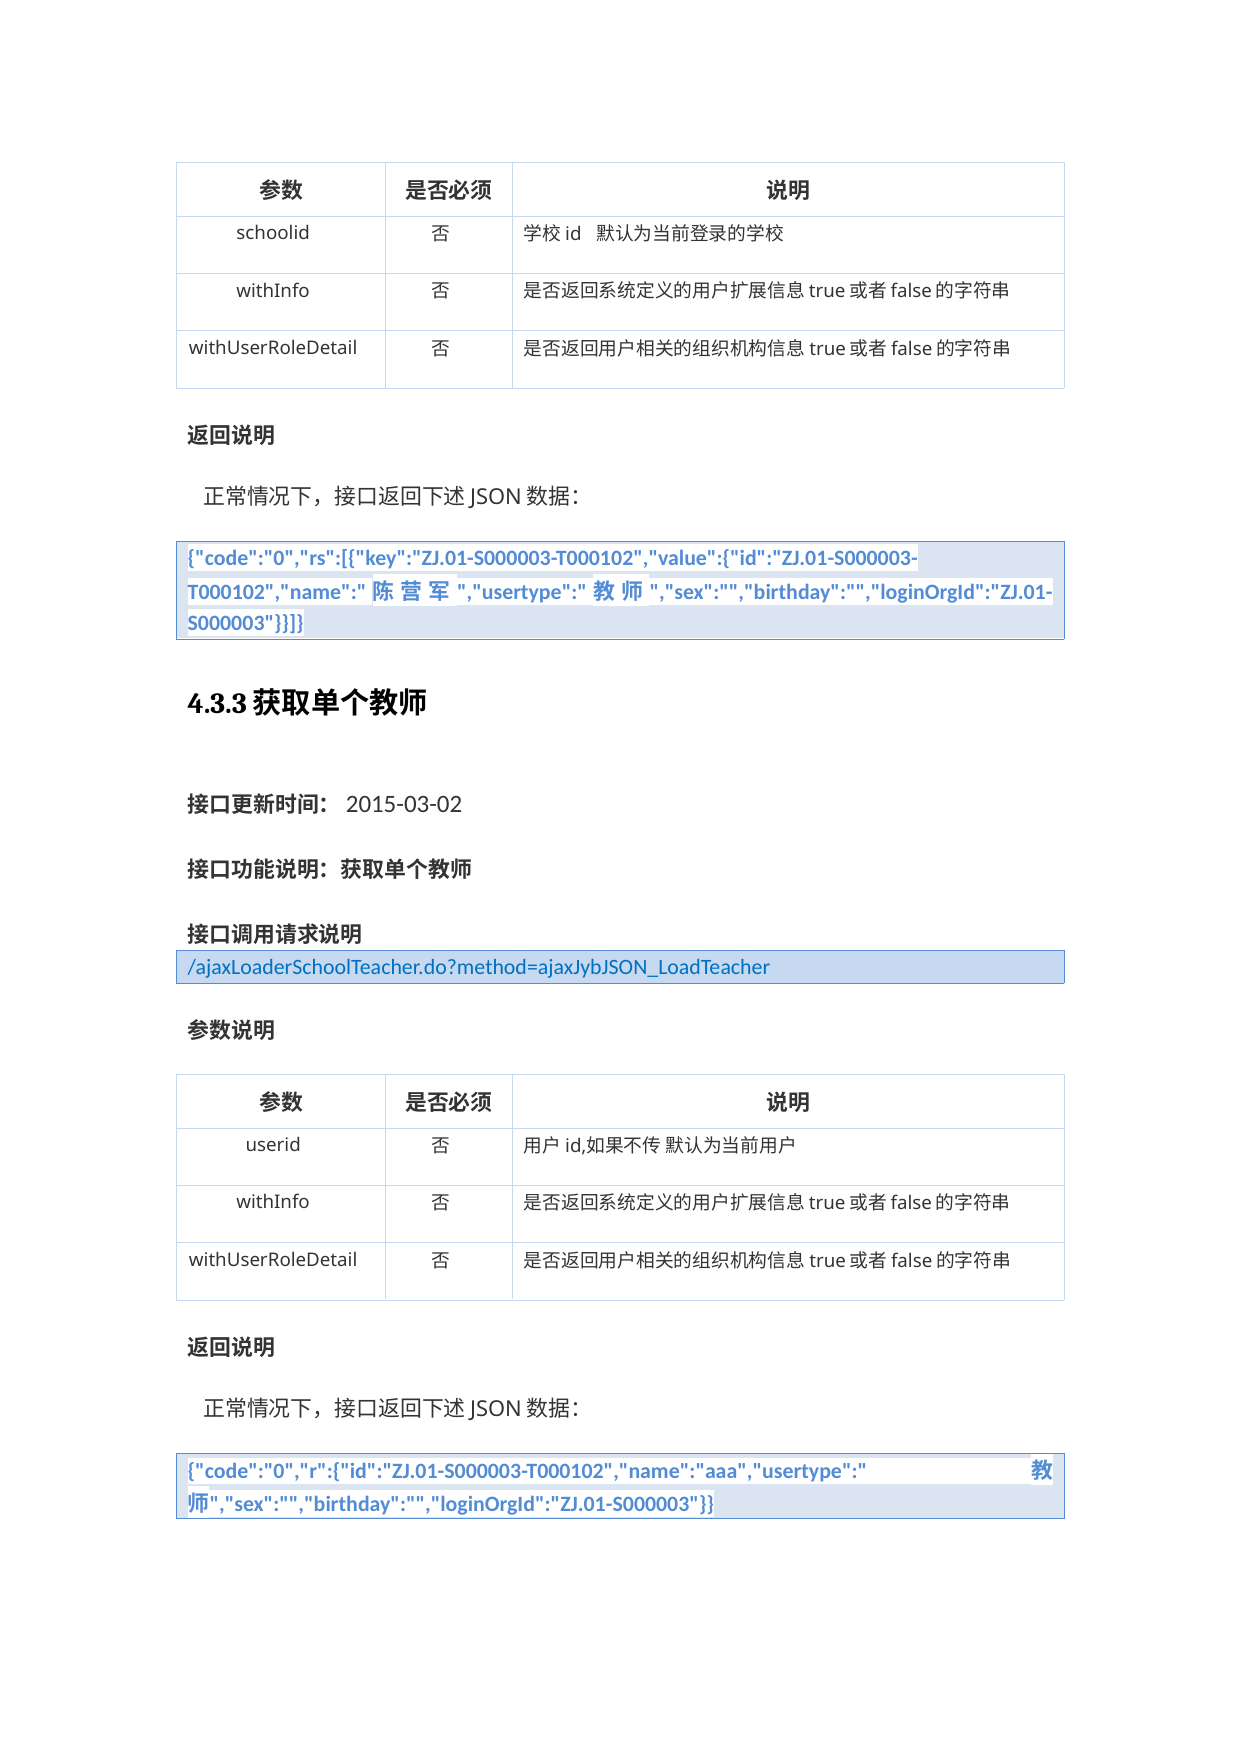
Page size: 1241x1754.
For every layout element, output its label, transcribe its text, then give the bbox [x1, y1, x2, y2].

text 参数说明 [187, 1012, 1037, 1045]
text 接口功能说明：获取单个教师 [187, 852, 1053, 884]
text 返回说明 [187, 1329, 1037, 1362]
table_header 说明 [513, 1075, 1064, 1128]
text 返回说明 [187, 417, 1037, 450]
table_cell 否 [386, 1129, 512, 1185]
table_cell 是否返回用户相关的组织机构信息 true或者false的字符串 [513, 1243, 1064, 1299]
table_header 参数 [177, 1075, 385, 1128]
text 正常情况下，接口返回下述JSON数据： [203, 479, 1037, 511]
table_cell 否 [386, 1243, 512, 1299]
table_header /ajaxLoaderSchoolTeacher.do?method=ajaxJybJSON_LoadTeacher [177, 951, 1064, 983]
table_cell userid [177, 1129, 385, 1185]
table_cell 否 [386, 217, 512, 273]
table_cell 否 [386, 331, 512, 387]
table_cell 否 [386, 274, 512, 330]
table_header 说明 [513, 163, 1064, 216]
table_cell 是否返回系统定义的用户扩展信息true或者false的字符串 [513, 274, 1064, 330]
table_cell withUserRoleDetail [177, 1243, 385, 1299]
table_cell 用户id,如果不传 默认为当前用户 [513, 1129, 1064, 1185]
table_cell withInfo [177, 1186, 385, 1242]
table_header 参数 [177, 163, 385, 216]
table_cell schoolid [177, 217, 385, 273]
text 接口更新时间： 2015-03-02 [187, 787, 1053, 819]
table_cell 是否返回系统定义的用户扩展信息true或者false的字符串 [513, 1186, 1064, 1242]
table_header {"code":"0","r":{"id":"ZJ.01-S000003-T000102","name":"aaa","usertype":"教师","sex":"","birthday":"","loginOrgId":"ZJ.01-S000003"}} [177, 1454, 1064, 1518]
table_cell withUserRoleDetail [177, 331, 385, 387]
text 正常情况下，接口返回下述JSON数据： [203, 1391, 1037, 1423]
table_header {"code":"0","rs":[{"key":"ZJ.01-S000003-T000102","value":{"id":"ZJ.01-S000003-T000102","name":"陈营军","usertype":"教师","sex":"","birthday":"","loginOrgId":"ZJ.01-S000003"}}]} [177, 542, 1064, 638]
table_cell 是否返回用户相关的组织机构信息 true或者false的字符串 [513, 331, 1064, 387]
table_cell 学校id 默认为当前登录的学校 [513, 217, 1064, 273]
table_header 是否必须 [386, 1075, 512, 1128]
table_header 是否必须 [386, 163, 512, 216]
table_cell withInfo [177, 274, 385, 330]
table_cell 否 [386, 1186, 512, 1242]
subtitle 4.3.3获取单个教师 [187, 668, 1053, 733]
text 接口调用请求说明 [187, 917, 1053, 949]
